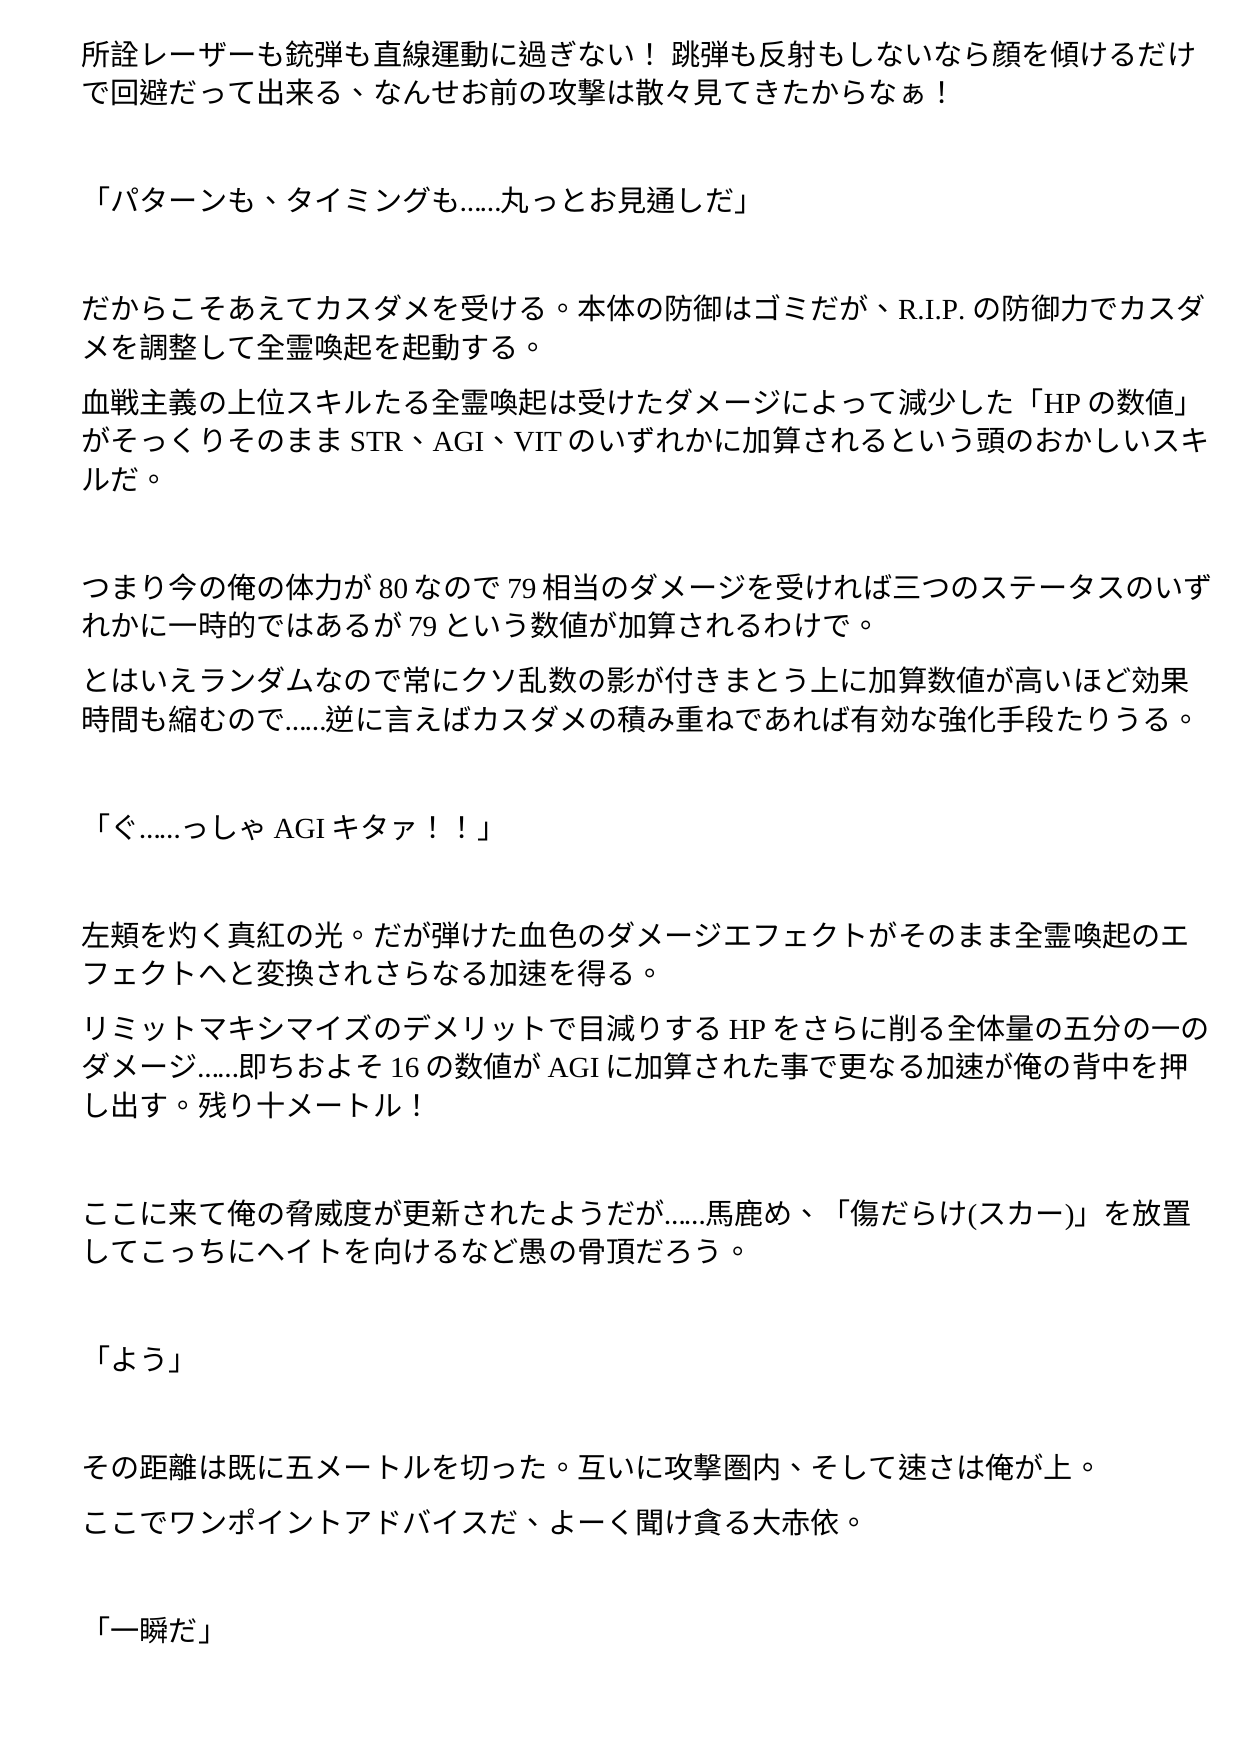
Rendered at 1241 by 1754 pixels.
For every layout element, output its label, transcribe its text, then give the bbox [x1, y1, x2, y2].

text 所詮レーザーも銃弾も直線運動に過ぎない！ 跳弾も反射もしないなら顔を傾けるだけで回避だって出来る、なんせお前の攻撃は散々見てきたからなぁ！ [81, 37, 1215, 111]
text とはいえランダムなので常にクソ乱数の影が付きまとう上に加算数値が高いほど効果時間も縮むので……逆に言えばカスダメの積み重ねであれば有効な強化手段たりうる。 [81, 663, 1215, 737]
text つまり今の俺の体力が80なので79相当のダメージを受ければ三つのステータスのいずれかに一時的ではあるが79という数値が加算されるわけで。 [81, 570, 1215, 644]
text ここに来て俺の脅威度が更新されたようだが……馬鹿め、「傷だらけ(スカー)」を放置してこっちにヘイトを向けるなど愚の骨頂だろう。 [81, 1196, 1215, 1270]
text 「ぐ……っしゃAGIキタァ！！」 [81, 810, 1215, 845]
text だからこそあえてカスダメを受ける。本体の防御はゴミだが、R.I.P. の防御力でカスダメを調整して全霊喚起を起動する。 [81, 291, 1215, 366]
text 「一瞬だ」 [81, 1613, 1215, 1649]
text 「パターンも、タイミングも……丸っとお見通しだ」 [81, 183, 1215, 219]
text ここでワンポイントアドバイスだ、よーく聞け貪る大赤依。 [81, 1505, 1215, 1541]
text 左頬を灼く真紅の光。だが弾けた血色のダメージエフェクトがそのまま全霊喚起のエフェクトへと変換されさらなる加速を得る。 [81, 918, 1215, 992]
text リミットマキシマイズのデメリットで目減りするHPをさらに削る全体量の五分の一のダメージ……即ちおよそ16の数値がAGIに加算された事で更なる加速が俺の背中を押し出す。残り十メートル！ [81, 1011, 1215, 1124]
text 「よう」 [81, 1342, 1215, 1378]
text その距離は既に五メートルを切った。互いに攻撃圏内、そして速さは俺が上。 [81, 1450, 1215, 1486]
text 血戦主義の上位スキルたる全霊喚起は受けたダメージによって減少した「HPの数値」がそっくりそのままSTR、AGI、VITのいずれかに加算されるという頭のおかしいスキルだ。 [81, 385, 1215, 497]
